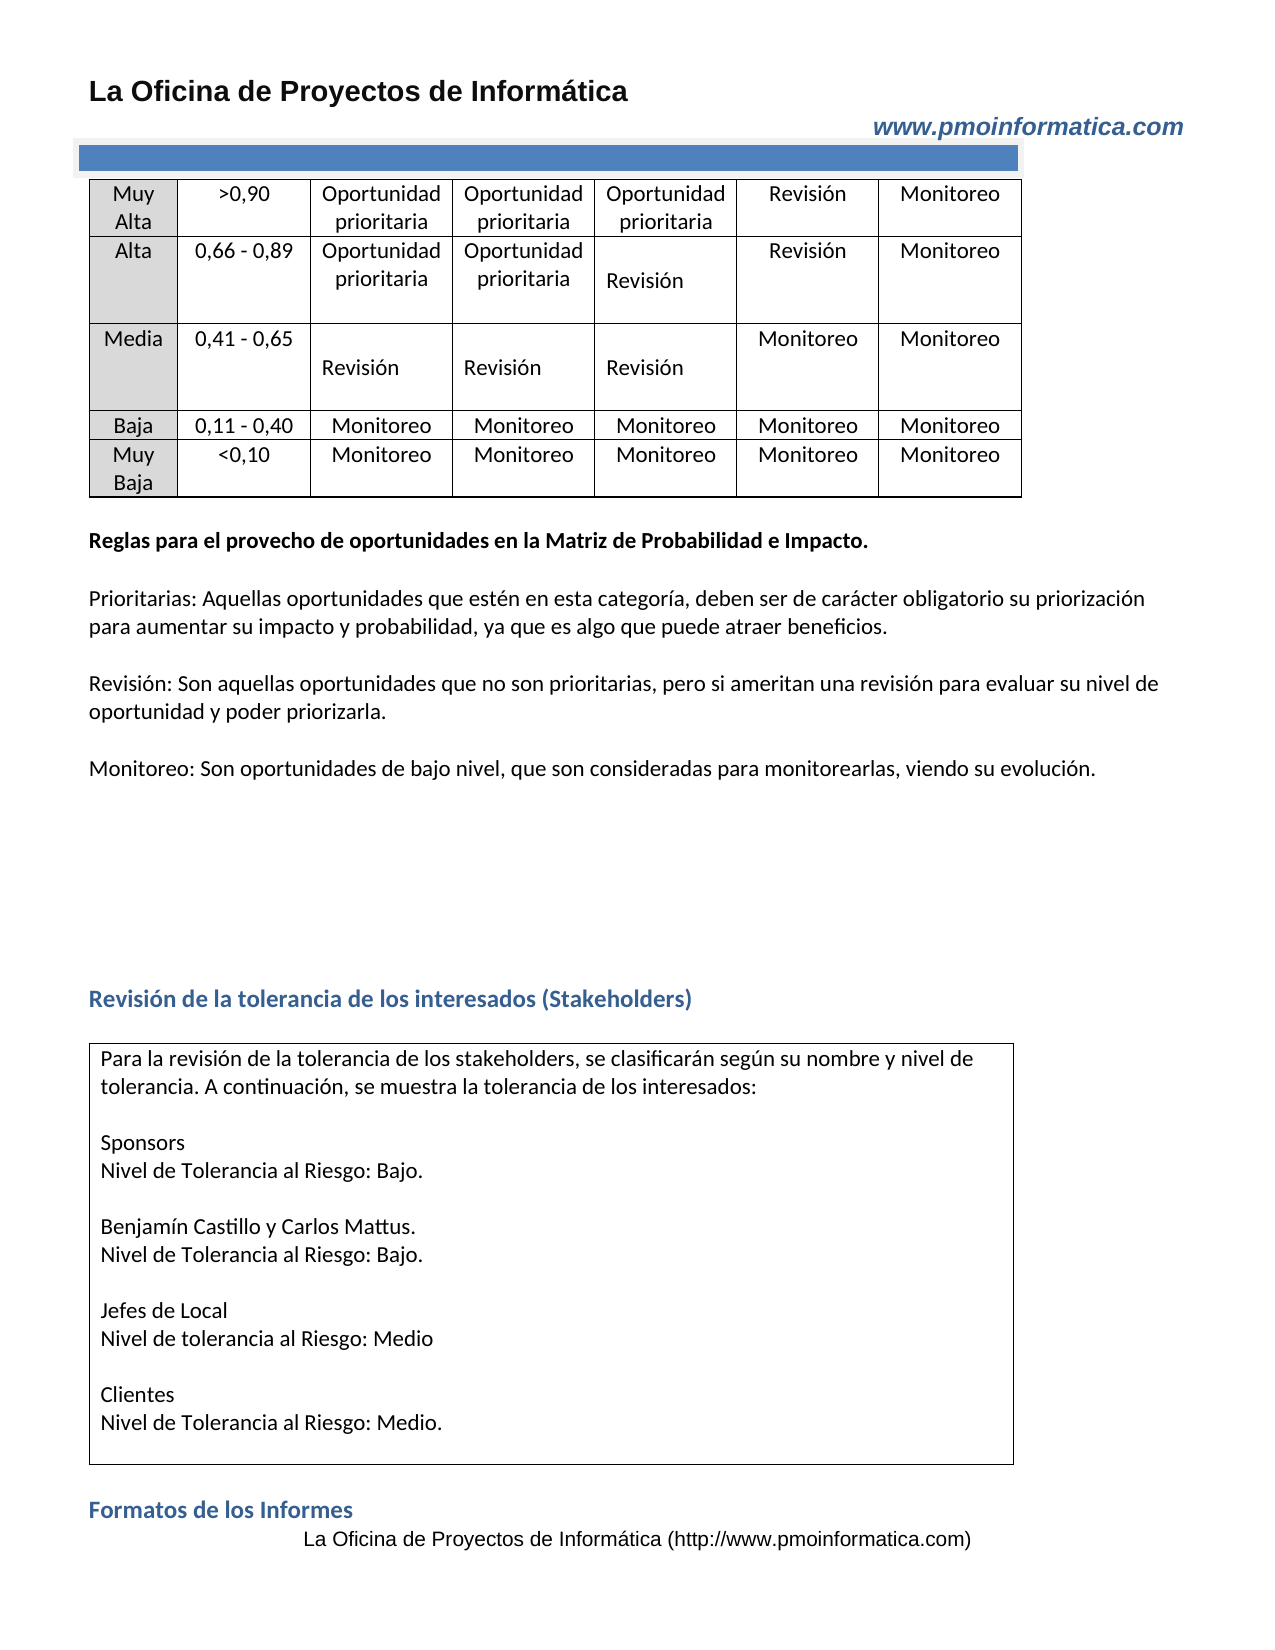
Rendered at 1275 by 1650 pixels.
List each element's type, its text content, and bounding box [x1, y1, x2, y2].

table_cell Revisión [595, 237, 736, 323]
table_cell Monitoreo [879, 440, 1021, 496]
table_cell Muy Baja [90, 440, 177, 496]
table_cell Oportunidad prioritaria [453, 237, 594, 323]
table_cell 0,66 - 0,89 [178, 237, 310, 323]
table_cell Monitoreo [595, 440, 736, 496]
table_cell Revisión [737, 237, 878, 323]
table_cell Monitoreo [879, 237, 1021, 323]
text Formatos de los Informes [89, 1494, 1186, 1525]
table_cell Monitoreo [879, 411, 1021, 439]
text Prioritarias: Aquellas oportunidades que estén en esta categoría, deben ser de carácter obligatorio su priorización para aumentar su impacto y probabilidad, ya que es algo que puede atraer beneficios. [89, 584, 1186, 640]
table_cell Monitoreo [311, 440, 452, 496]
table_cell Alta [90, 237, 177, 323]
table_cell Monitoreo [737, 440, 878, 496]
table_cell Monitoreo [453, 440, 594, 496]
text Revisión de la tolerancia de los interesados (Stakeholders) [89, 983, 1186, 1013]
table_cell Monitoreo [879, 324, 1021, 410]
table_cell 0,41 - 0,65 [178, 324, 310, 410]
table_cell 0,11 - 0,40 [178, 411, 310, 439]
table_cell Muy Alta [90, 180, 177, 236]
table_cell <0,10 [178, 440, 310, 496]
table_cell Media [90, 324, 177, 410]
table_cell >0,90 [178, 180, 310, 236]
table_cell Monitoreo [453, 411, 594, 439]
table_cell Revisión [453, 324, 594, 410]
table_cell Monitoreo [737, 324, 878, 410]
text Revisión: Son aquellas oportunidades que no son prioritarias, pero si ameritan una revisión para evaluar su nivel de oportunidad y poder priorizarla. [89, 669, 1186, 725]
table_cell Revisión [737, 180, 878, 236]
table_cell Baja [90, 411, 177, 439]
table_cell Oportunidad prioritaria [311, 180, 452, 236]
table_cell Monitoreo [737, 411, 878, 439]
table_cell Oportunidad prioritaria [595, 180, 736, 236]
table_cell Revisión [595, 324, 736, 410]
table_cell Oportunidad prioritaria [453, 180, 594, 236]
table_cell Revisión [311, 324, 452, 410]
table_cell Monitoreo [311, 411, 452, 439]
text Reglas para el provecho de oportunidades en la Matriz de Probabilidad e Impacto. [89, 527, 1186, 555]
text Monitoreo: Son oportunidades de bajo nivel, que son consideradas para monitorearlas, viendo su evolución. [89, 754, 1186, 782]
table_header Para la revisión de la tolerancia de los stakeholders, se clasificarán según su nombre y nivel de tolerancia. A continuación, se muestra la tolerancia de los interesados: Sponsors Nivel de Tolerancia al Riesgo: Bajo. Benjamín Castillo y Carlos Mattus. Nivel de Tolerancia al Riesgo: Bajo. Jefes de Local Nivel de tolerancia al Riesgo: Medio Clientes Nivel de Tolerancia al Riesgo: Medio. [90, 1044, 1013, 1464]
table_cell Monitoreo [595, 411, 736, 439]
table_cell Monitoreo [879, 180, 1021, 236]
table_cell Oportunidad prioritaria [311, 237, 452, 323]
